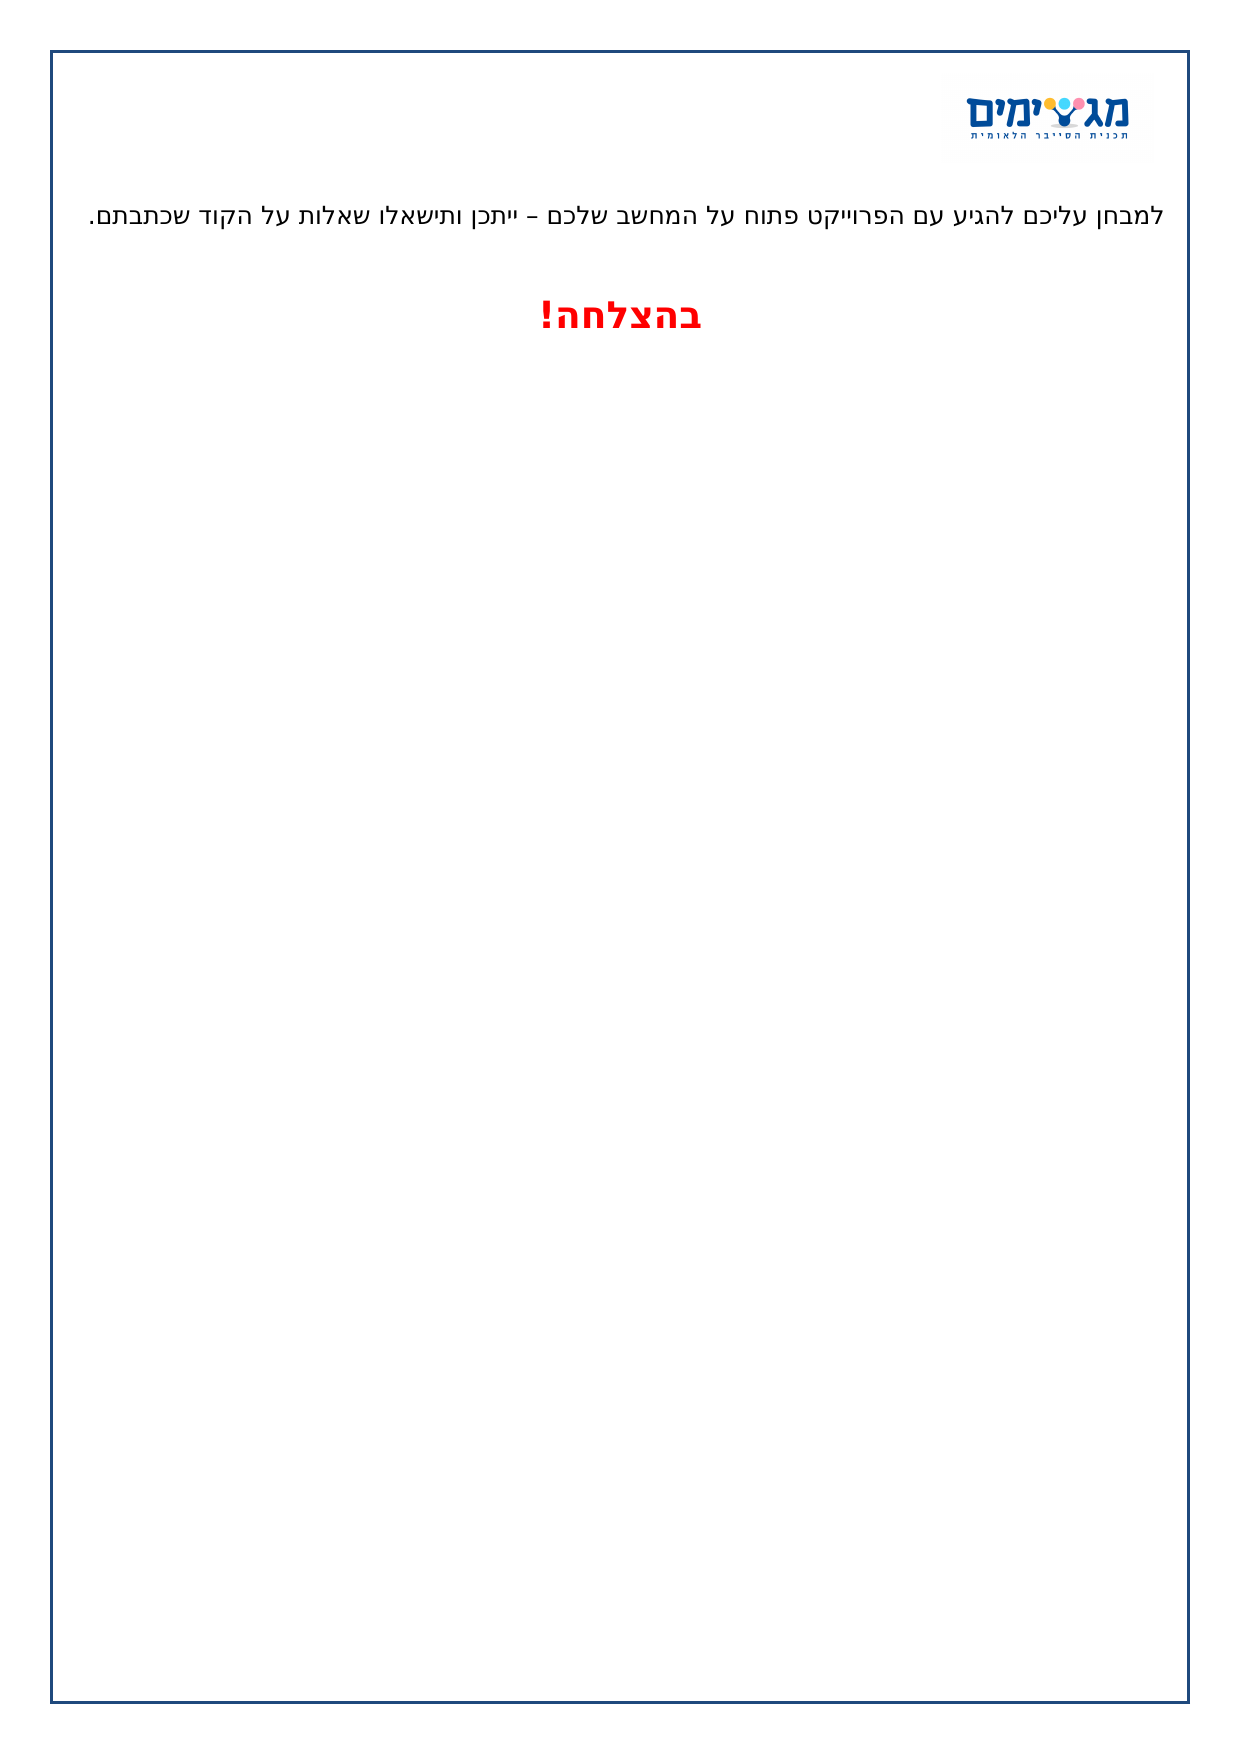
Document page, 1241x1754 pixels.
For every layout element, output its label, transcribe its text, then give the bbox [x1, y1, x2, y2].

text למבחן עליכם להגיע עם הפרוייקט פתוח על המחשב שלכם – ייתכן ותישאלו שאלות על הקוד שכתבתם. [75, 201, 1165, 230]
text בהצלחה! [75, 293, 1165, 337]
picture [941, 73, 1154, 163]
